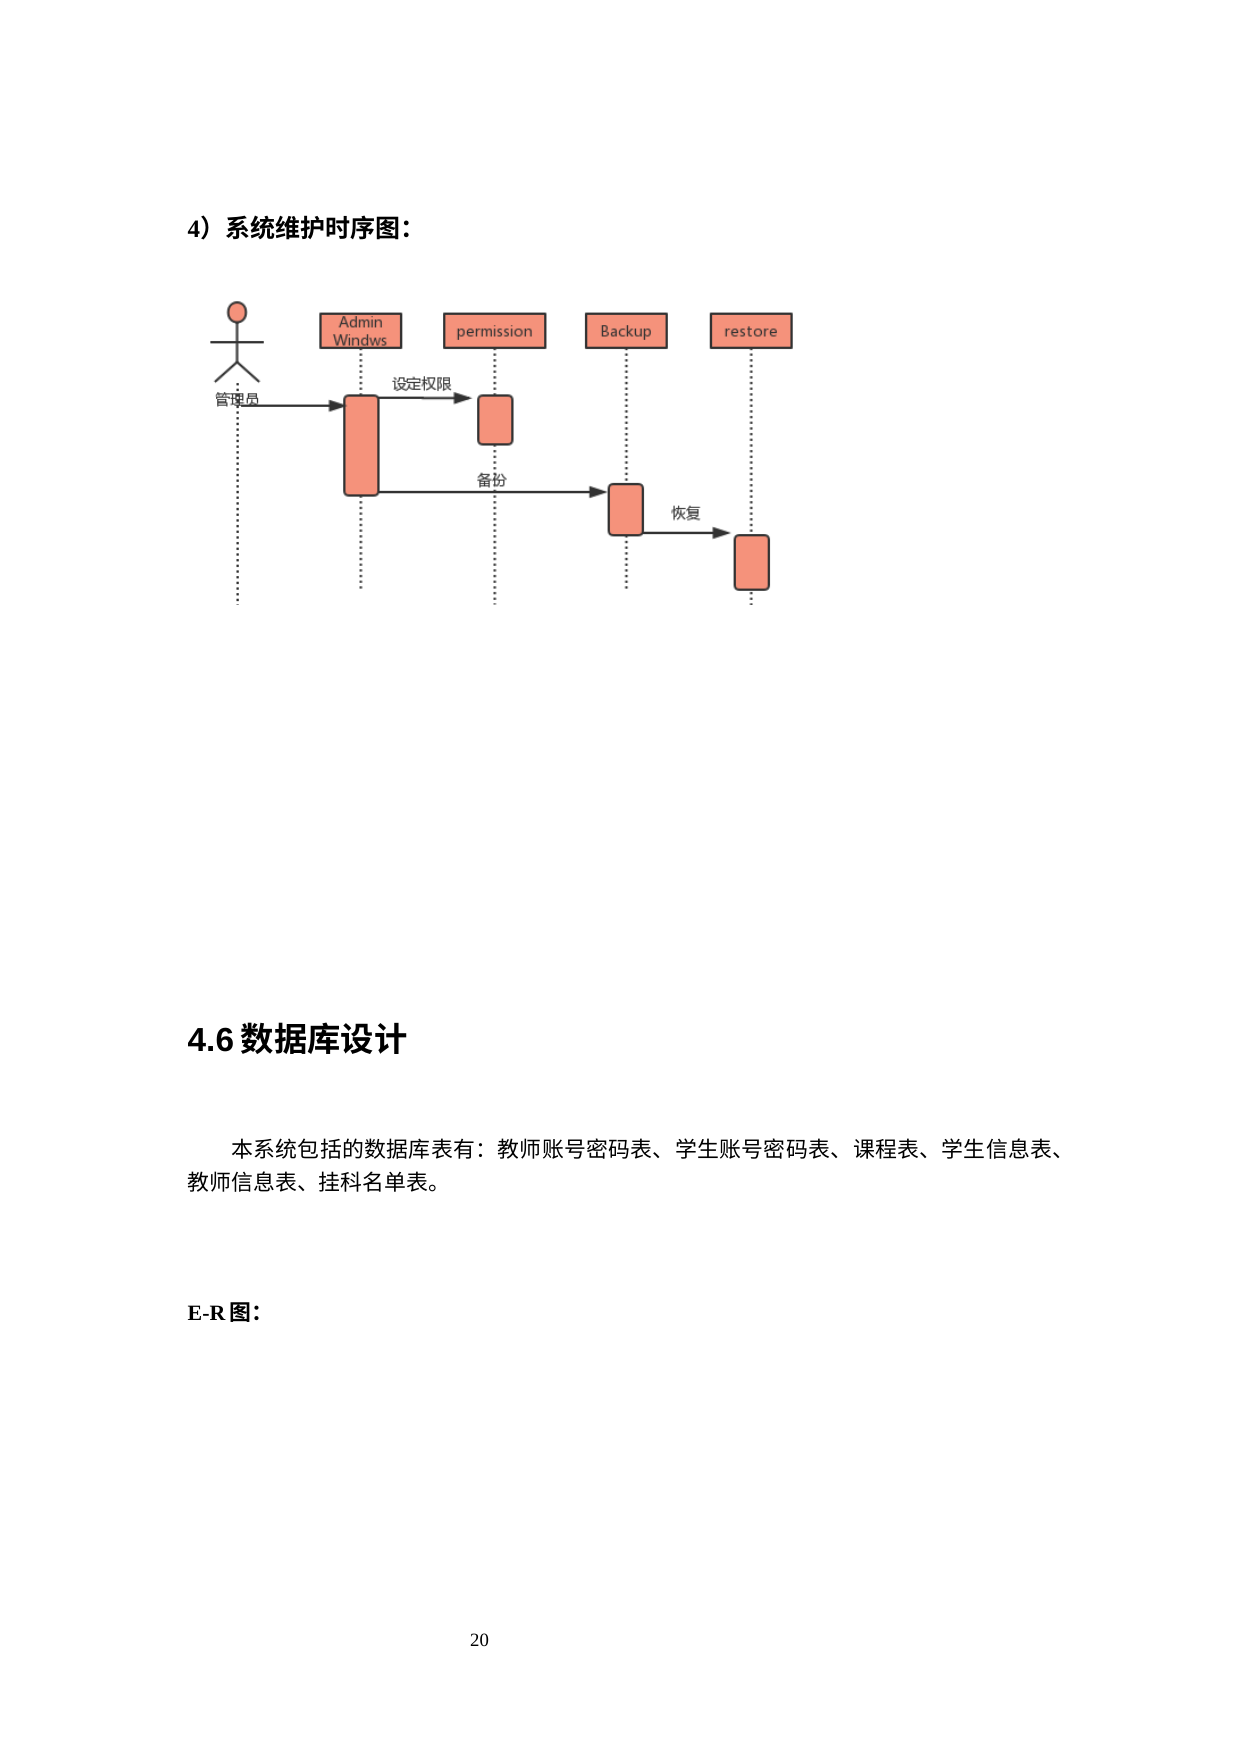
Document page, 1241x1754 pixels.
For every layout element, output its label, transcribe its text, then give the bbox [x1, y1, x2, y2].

subtitle 4.6数据库设计 [187, 1004, 1053, 1069]
text 本系统包括的数据库表有：教师账号密码表、学生账号密码表、课程表、学生信息表、教师信息表、挂科名单表。 [187, 1132, 1053, 1197]
list 系统维护时序图： [187, 194, 1053, 259]
list E-R图： [187, 1294, 1053, 1327]
picture [187, 292, 796, 605]
